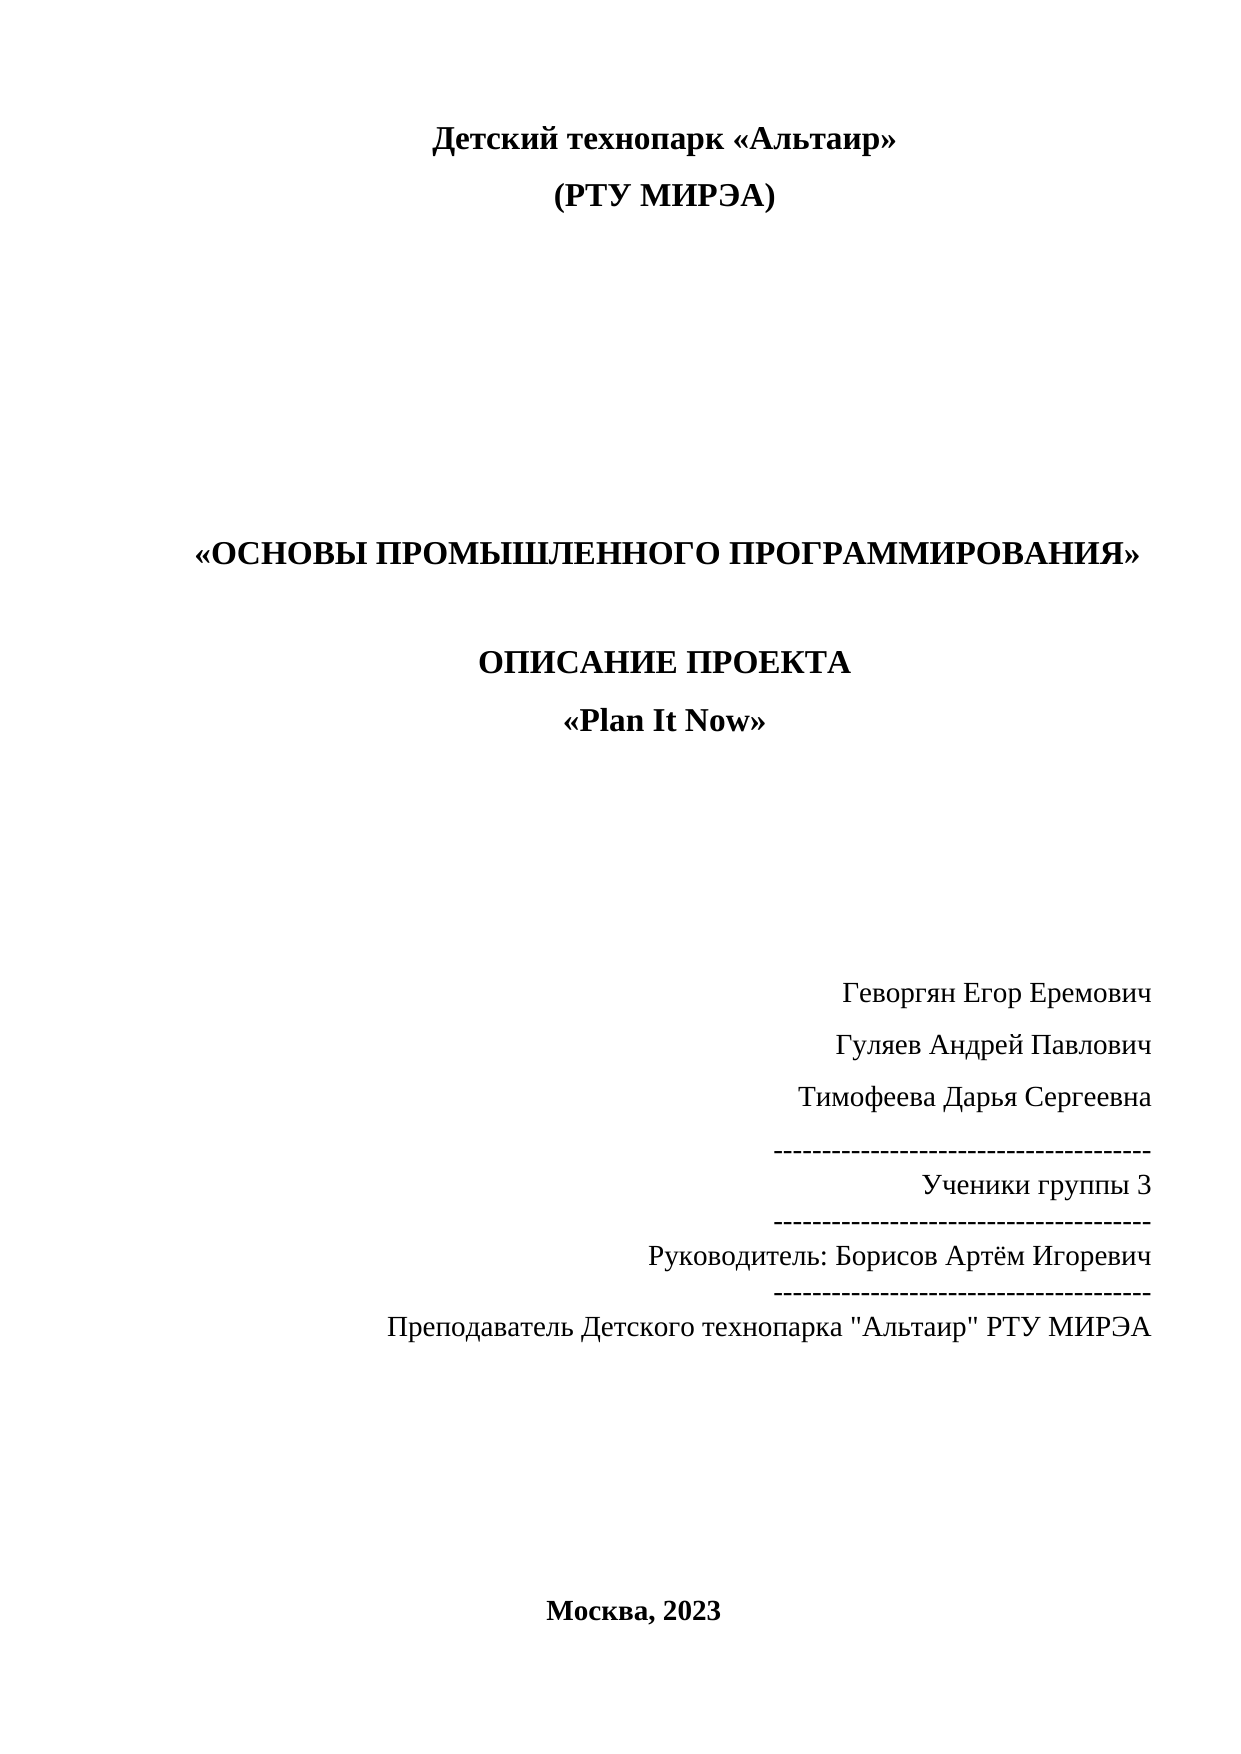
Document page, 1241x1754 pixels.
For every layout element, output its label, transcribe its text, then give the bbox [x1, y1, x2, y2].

text Преподаватель Детского технопарка "Альтаир" РТУ МИРЭА [177, 1309, 986, 1343]
text Геворгян Егор Еремович [177, 975, 1152, 1009]
text --------------------------------------- [177, 1132, 1151, 1165]
text --------------------------------------- [177, 1203, 1151, 1236]
text --------------------------------------- [177, 1274, 1151, 1307]
text Москва, 2023 [472, 1593, 1151, 1627]
text ОПИСАНИЕ ПРОЕКТА [177, 643, 1152, 681]
text Гуляев Андрей Павлович [177, 1027, 1152, 1061]
text «Plan It Now» [177, 700, 1152, 738]
text Руководитель: Борисов Артём Игоревич [177, 1238, 1151, 1272]
text Ученики группы 3 [177, 1167, 1151, 1201]
text Детский технопарк «Альтаир» [177, 118, 1152, 156]
text Тимофеева Дарья Сергеевна [177, 1079, 1152, 1113]
text (РТУ МИРЭА) [177, 176, 1152, 214]
text «ОСНОВЫ ПРОМЫШЛЕННОГО ПРОГРАММИРОВАНИЯ» [178, 533, 1152, 571]
